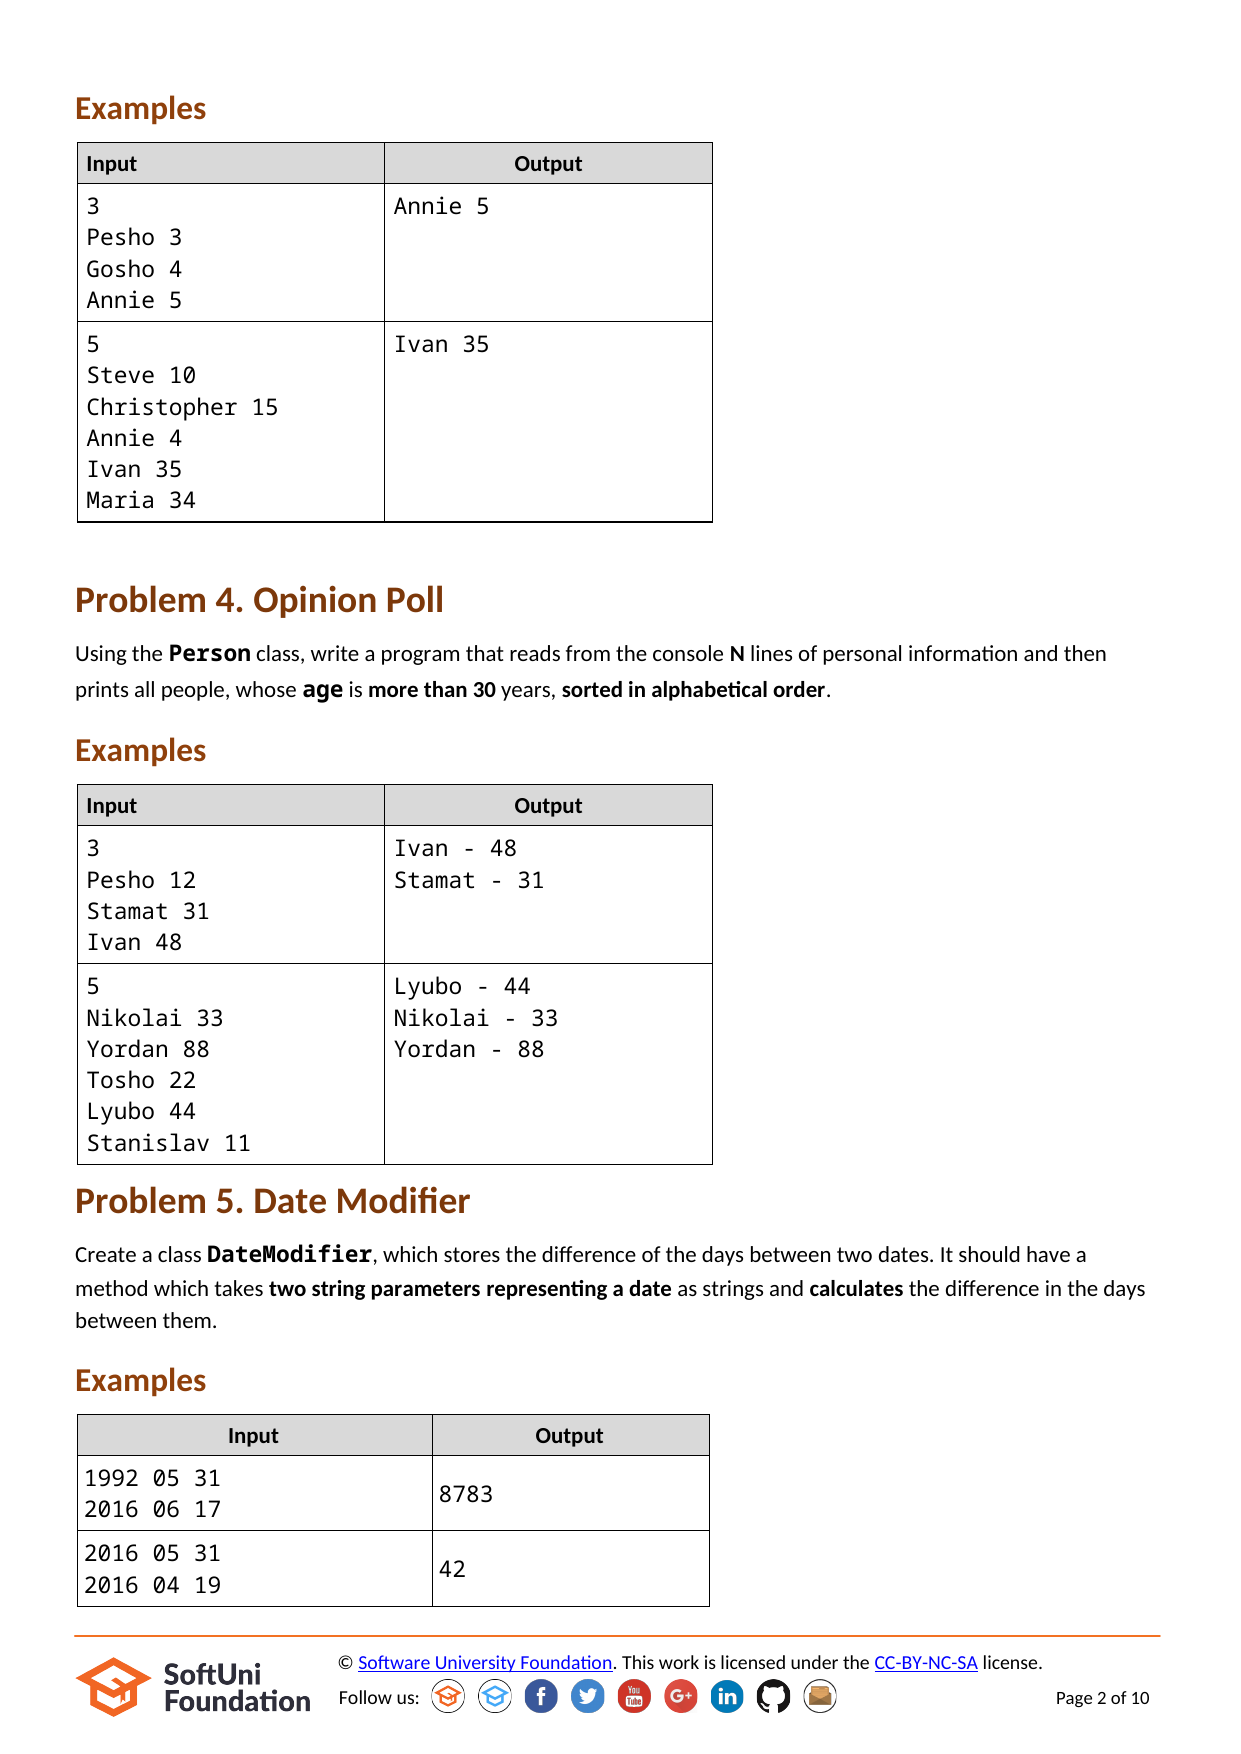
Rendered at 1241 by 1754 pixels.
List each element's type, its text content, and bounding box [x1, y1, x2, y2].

table_cell 1992 05 31 2016 06 17 [78, 1456, 432, 1530]
picture [75, 1657, 310, 1717]
table_cell 3 Pesho 3 Gosho 4 Annie 5 [78, 184, 384, 321]
table_cell Annie 5 [385, 184, 712, 321]
text Create a class DateModifier, which stores the difference of the days between two dates. It should have a method which takes two string parameters representing a date as strings and calculates the difference in the days between them. [75, 1238, 1165, 1334]
picture [664, 1679, 698, 1713]
picture [725, 1694, 736, 1704]
picture [756, 1679, 790, 1713]
picture [431, 1679, 465, 1713]
text Using the Person class, write a program that reads from the console N lines of personal information and then prints all people, whose age is more than 30 years, sorted in alphabetical order. [75, 637, 1165, 704]
picture [617, 1679, 651, 1713]
picture [711, 1680, 720, 1688]
table_cell 42 [433, 1531, 709, 1606]
picture [734, 1703, 744, 1713]
table_header Input [78, 1415, 432, 1455]
table_header Input [78, 785, 384, 825]
table_header Output [385, 143, 712, 183]
subtitle Examples [75, 87, 1165, 128]
picture [478, 1679, 512, 1713]
picture [734, 1680, 744, 1690]
table_cell Ivan - 48 Stamat - 31 [385, 826, 712, 963]
subtitle Examples [75, 1359, 1165, 1399]
picture [803, 1679, 837, 1713]
picture [524, 1679, 558, 1713]
table_header Output [385, 785, 712, 825]
table_cell Lyubo - 44 Nikolai - 33 Yordan - 88 [385, 964, 712, 1164]
table_cell 8783 [433, 1456, 709, 1530]
subtitle Examples [75, 729, 1165, 770]
subtitle Date Modifier [75, 1177, 1165, 1223]
subtitle Opinion Poll [75, 576, 1165, 621]
table_cell Ivan 35 [385, 322, 712, 521]
table_header Input [78, 143, 384, 183]
table_cell 5 Steve 10 Christopher 15 Annie 4 Ivan 35 Maria 34 [78, 322, 384, 521]
picture [571, 1679, 605, 1713]
table_header Output [433, 1415, 709, 1455]
picture [711, 1705, 720, 1713]
table_cell 2016 05 31 2016 04 19 [78, 1531, 432, 1606]
table_cell 3 Pesho 12 Stamat 31 Ivan 48 [78, 826, 384, 963]
table_cell 5 Nikolai 33 Yordan 88 Tosho 22 Lyubo 44 Stanislav 11 [78, 964, 384, 1164]
